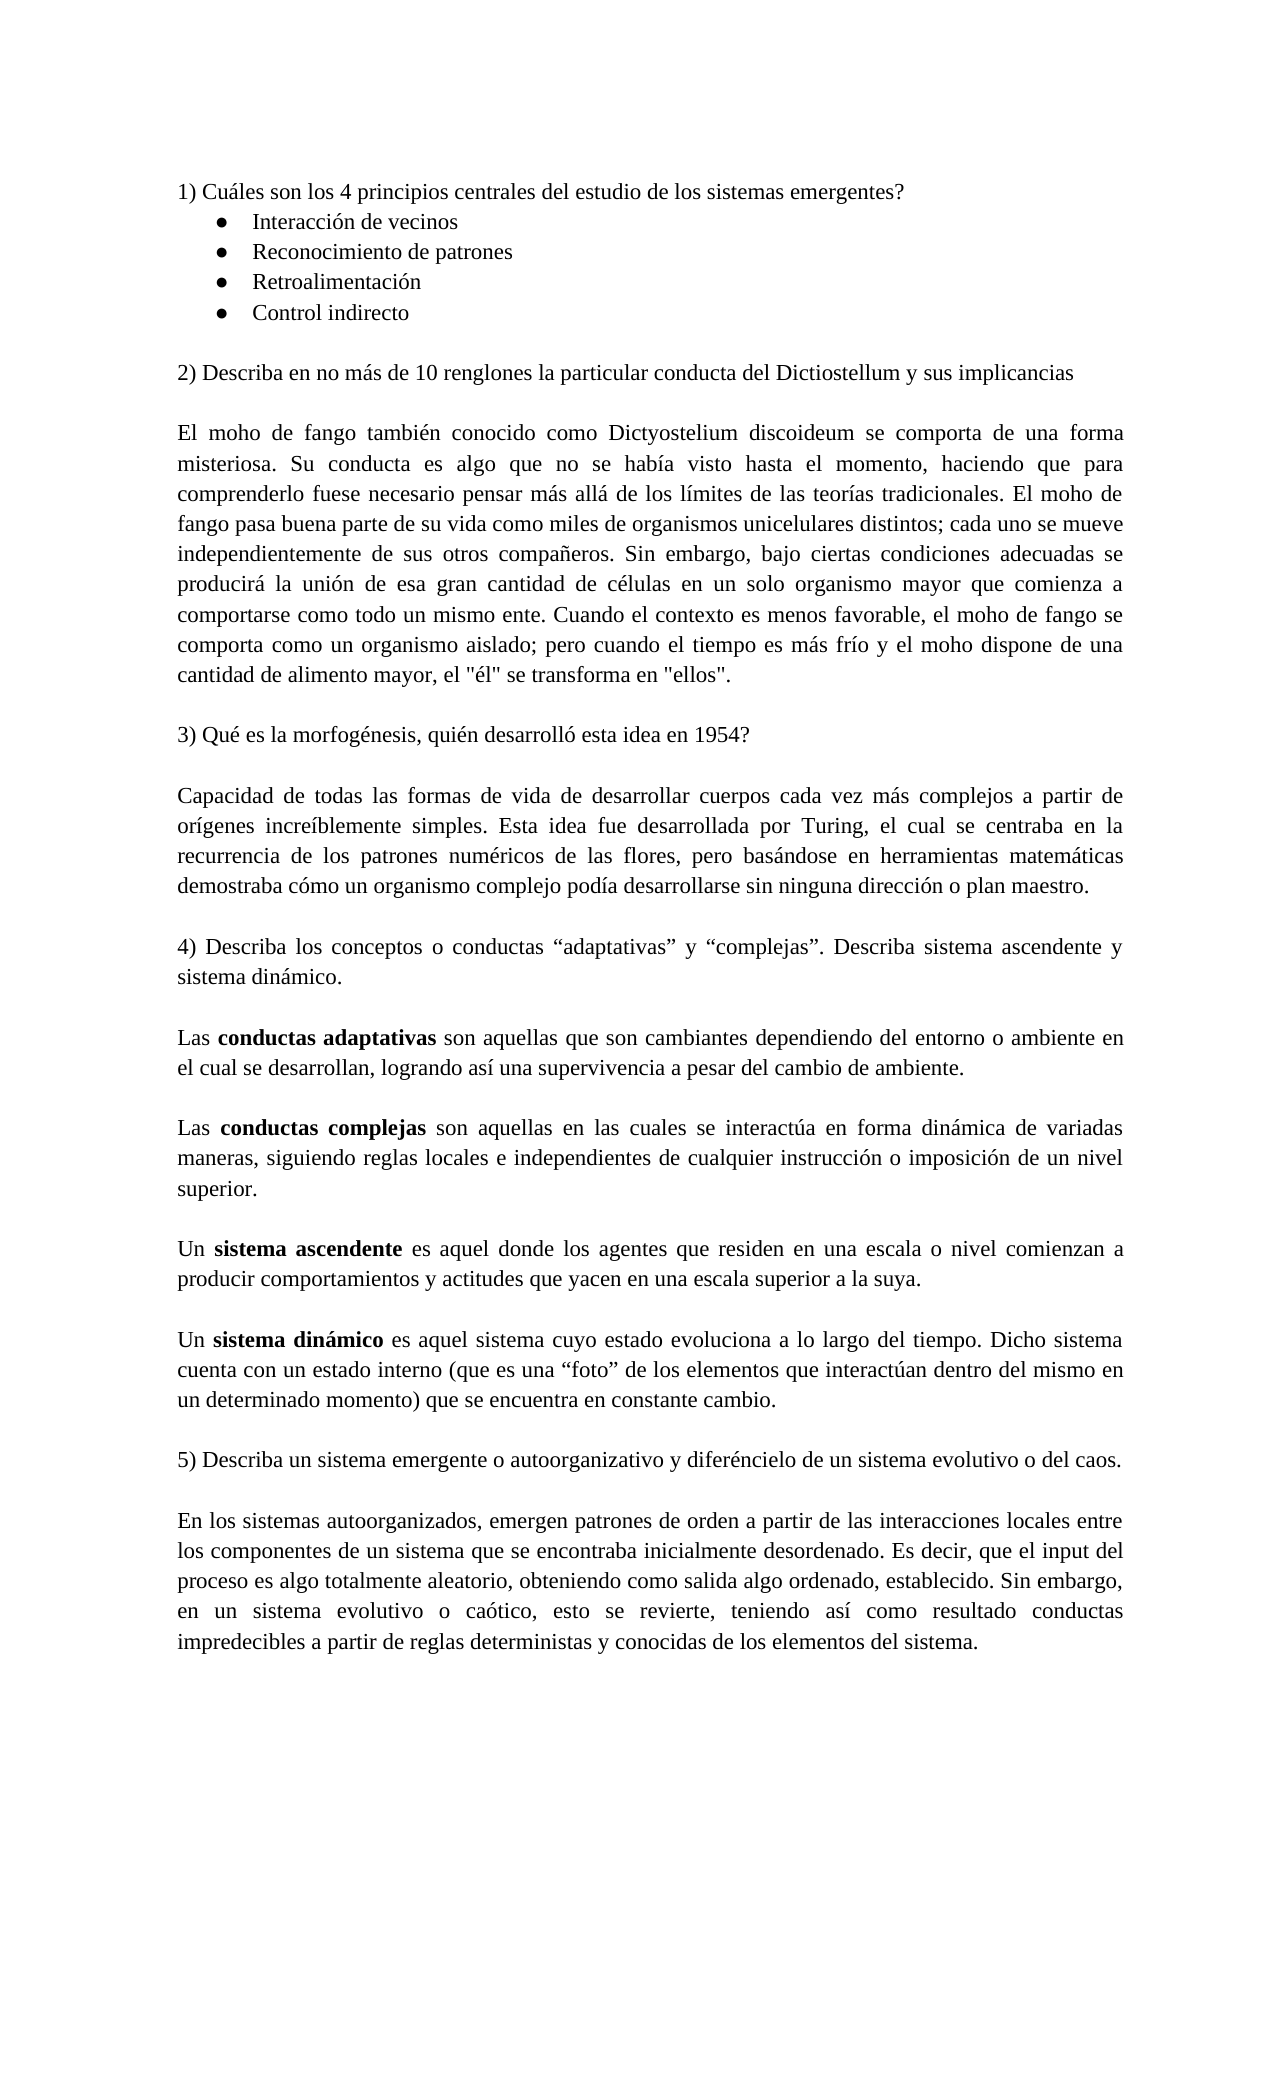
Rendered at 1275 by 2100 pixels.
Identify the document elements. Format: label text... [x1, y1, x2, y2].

text Capacidad de todas las formas de vida de desarrollar cuerpos cada vez más complejos a partir de orígenes increíblemente simples. Esta idea fue desarrollada por Turing, el cual se centraba en la recurrencia de los patrones numéricos de las flores, pero basándose en herramientas matemáticas demostraba cómo un organismo complejo podía desarrollarse sin ninguna dirección o plan maestro. [177, 782, 1125, 899]
text Un sistema ascendente es aquel donde los agentes que residen en una escala o nivel comienzan a producir comportamientos y actitudes que yacen en una escala superior a la suya. [177, 1235, 1125, 1292]
text 3) Qué es la morfogénesis, quién desarrolló esta idea en 1954? [177, 722, 1125, 748]
text 2) Describa en no más de 10 renglones la particular conducta del Dictiostellum y sus implicancias [177, 359, 1125, 385]
list Reconocimiento de patrones [214, 238, 1125, 264]
text Las conductas complejas son aquellas en las cuales se interactúa en forma dinámica de variadas maneras, siguiendo reglas locales e independientes de cualquier instrucción o imposición de un nivel superior. [177, 1084, 1125, 1201]
text 5) Describa un sistema emergente o autoorganizativo y diferéncielo de un sistema evolutivo o del caos. [177, 1447, 1125, 1473]
text 1) Cuáles son los 4 principios centrales del estudio de los sistemas emergentes? [177, 178, 1125, 204]
text El moho de fango también conocido como Dictyostelium discoideum se comporta de una forma misteriosa. Su conducta es algo que no se había visto hasta el momento, haciendo que para comprenderlo fuese necesario pensar más allá de los límites de las teorías tradicionales. El moho de fango pasa buena parte de su vida como miles de organismos unicelulares distintos; cada uno se mueve independientemente de sus otros compañeros. Sin embargo, bajo ciertas condiciones adecuadas se producirá la unión de esa gran cantidad de células en un solo organismo mayor que comienza a comportarse como todo un mismo ente. Cuando el contexto es menos favorable, el moho de fango se comporta como un organismo aislado; pero cuando el tiempo es más frío y el moho dispone de una cantidad de alimento mayor, el "él" se transforma en "ellos". [177, 419, 1125, 687]
list Interacción de vecinos [214, 208, 1125, 234]
text 4) Describa los conceptos o conductas “adaptativas” y “complejas”. Describa sistema ascendente y sistema dinámico. [177, 933, 1125, 989]
text Un sistema dinámico es aquel sistema cuyo estado evoluciona a lo largo del tiempo. Dicho sistema cuenta con un estado interno (que es una “foto” de los elementos que interactúan dentro del mismo en un determinado momento) que se encuentra en constante cambio. [177, 1326, 1125, 1412]
text Las conductas adaptativas son aquellas que son cambiantes dependiendo del entorno o ambiente en el cual se desarrollan, logrando así una supervivencia a pesar del cambio de ambiente. [177, 1024, 1125, 1080]
text En los sistemas autoorganizados, emergen patrones de orden a partir de las interacciones locales entre los componentes de un sistema que se encontraba inicialmente desordenado. Es decir, que el input del proceso es algo totalmente aleatorio, obteniendo como salida algo ordenado, establecido. Sin embargo, en un sistema evolutivo o caótico, esto se revierte, teniendo así como resultado conductas impredecibles a partir de reglas deterministas y conocidas de los elementos del sistema. [177, 1507, 1125, 1654]
list Retroalimentación [214, 268, 1125, 295]
list Control indirecto [214, 299, 1125, 325]
